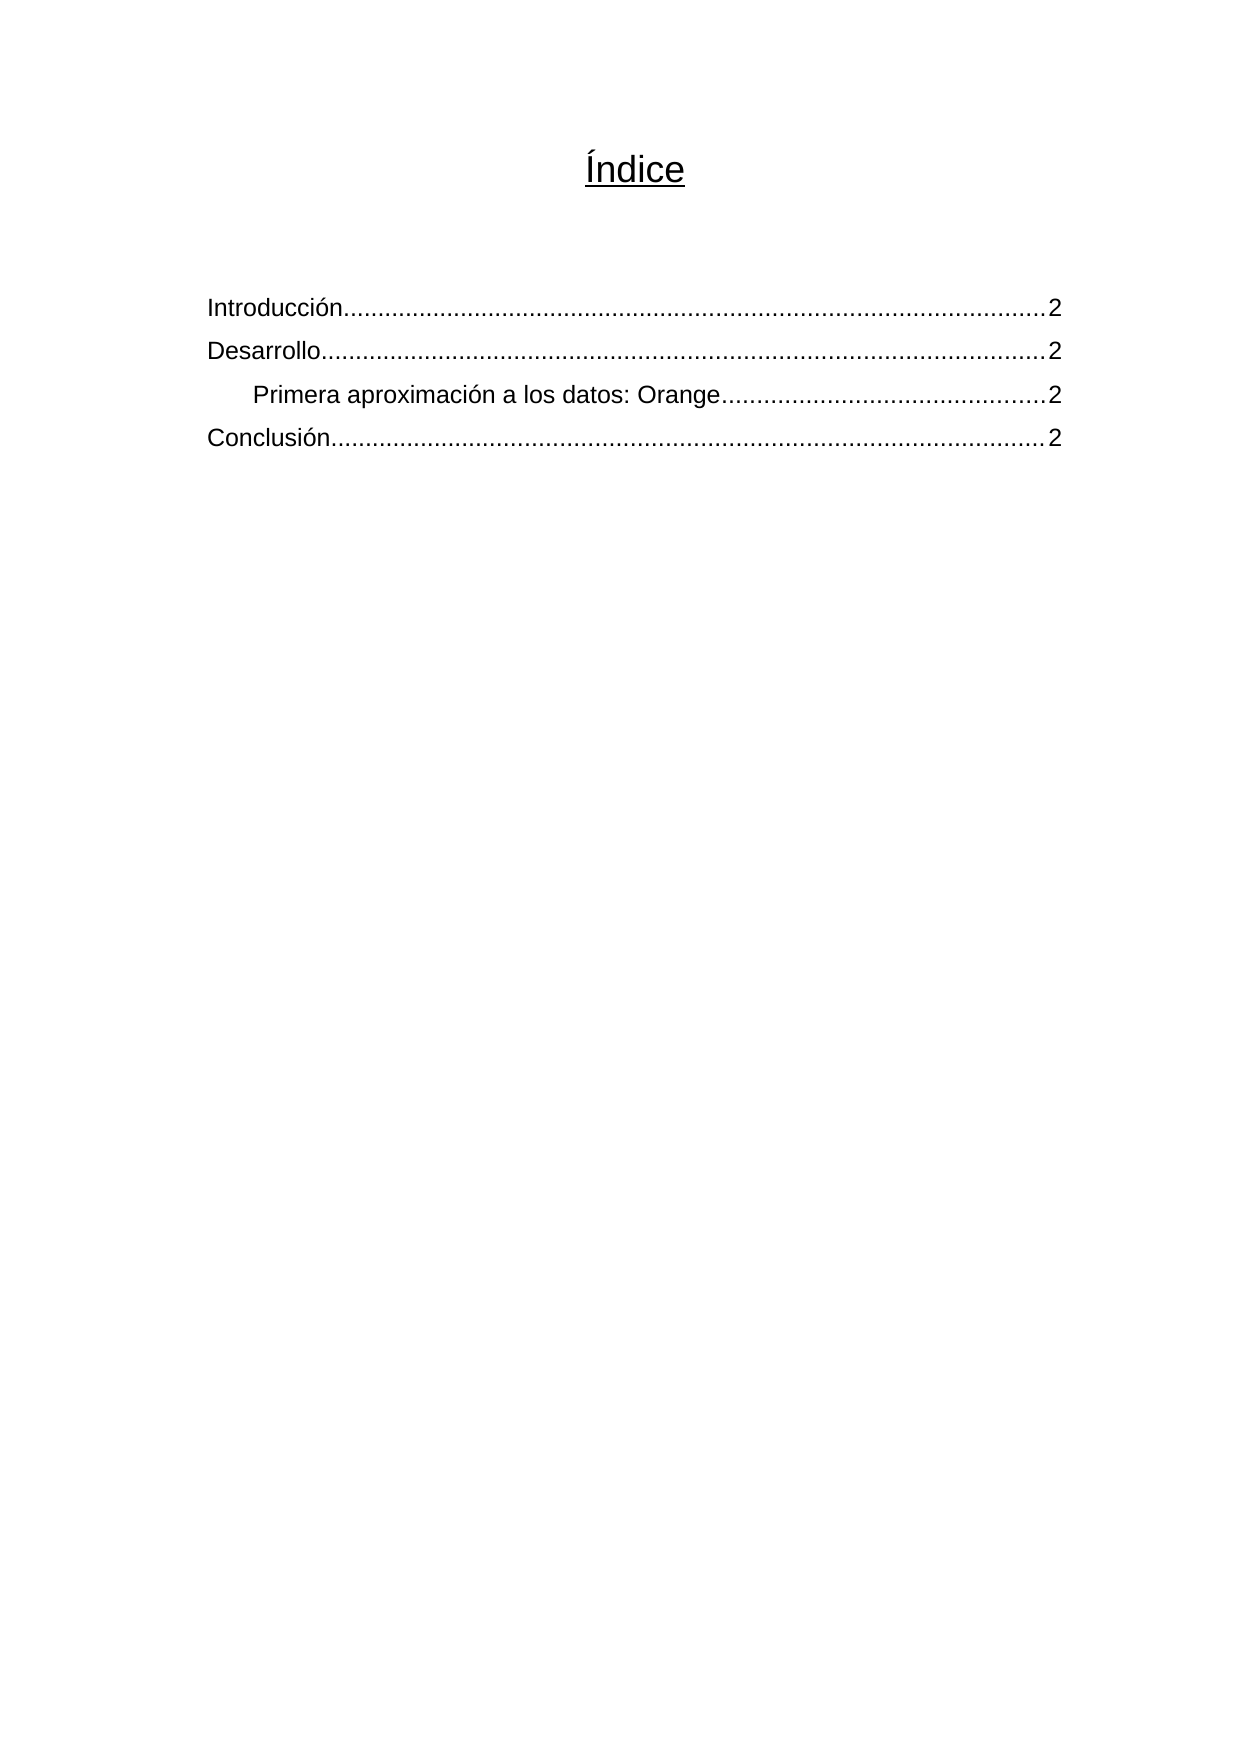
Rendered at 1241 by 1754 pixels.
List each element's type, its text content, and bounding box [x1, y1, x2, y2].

text Índice [177, 148, 1063, 191]
